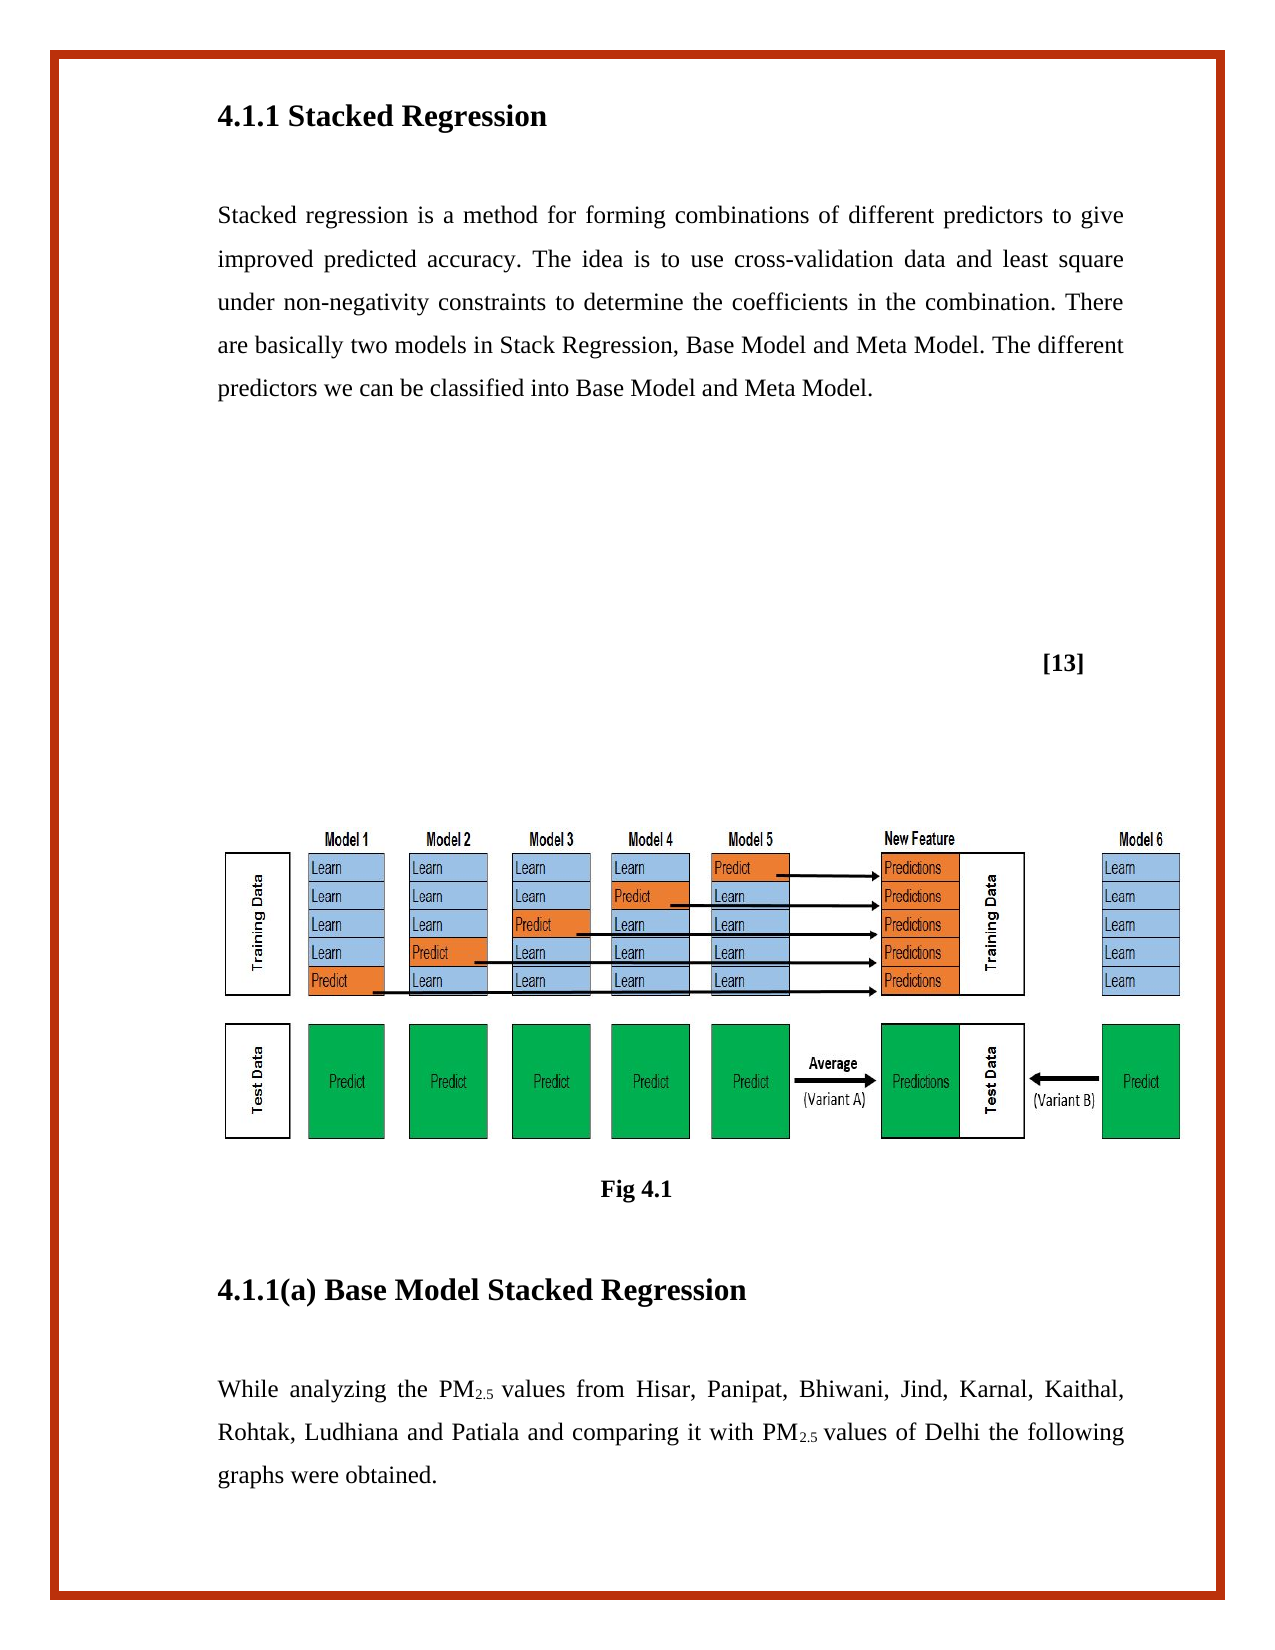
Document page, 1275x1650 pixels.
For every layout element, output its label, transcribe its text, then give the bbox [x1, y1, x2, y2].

text 4.1.1 Stacked Regression [217, 97, 1125, 133]
text Fig 4.1 [217, 1174, 1125, 1203]
text While analyzing the PM2.5 values from Hisar, Panipat, Bhiwani, Jind, Karnal, Kaithal, Rohtak, Ludhiana and Patiala and comparing it with PM2.5 values of Delhi the following graphs were obtained. [217, 1374, 1125, 1489]
text 4.1.1(a) Base Model Stacked Regression [217, 1271, 1125, 1307]
text Stacked regression is a method for forming combinations of different predictors to give improved predicted accuracy. The idea is to use cross-validation data and least square under non-negativity constraints to determine the coefficients in the combination. There are basically two models in Stack Regression, Base Model and Meta Model. The different predictors we can be classified into Base Model and Meta Model. [217, 201, 1125, 574]
picture [217, 827, 1185, 1144]
text [13] [1042, 605, 1125, 677]
